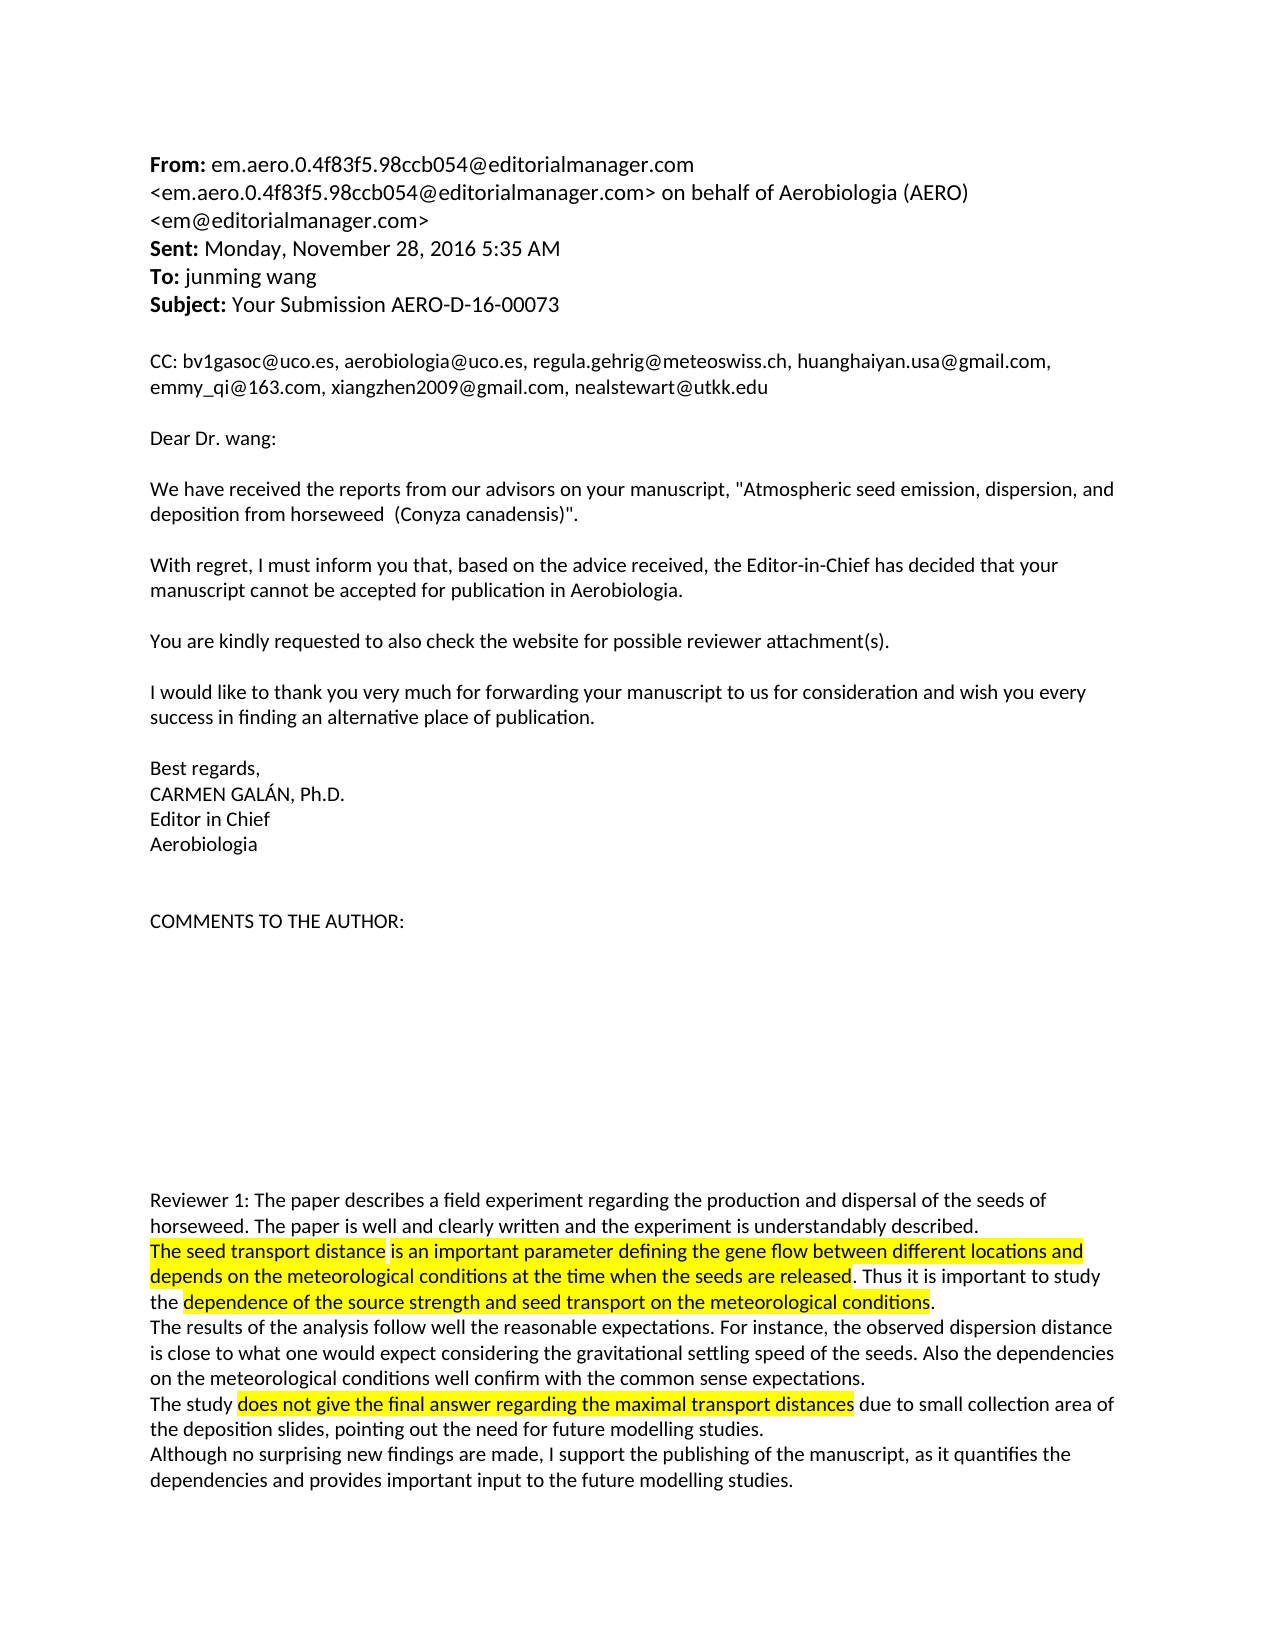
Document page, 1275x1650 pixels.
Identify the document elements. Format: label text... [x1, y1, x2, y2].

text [150, 349, 1125, 1492]
text From: em.aero.0.4f83f5.98ccb054@editorialmanager.com <em.aero.0.4f83f5.98ccb054@editorialmanager.com> on behalf of Aerobiologia (AERO) <em@editorialmanager.com> Sent: Monday, November 28, 2016 5:35 AM To: junming wang Subject: Your Submission AERO-D-16-00073 [150, 150, 1125, 318]
